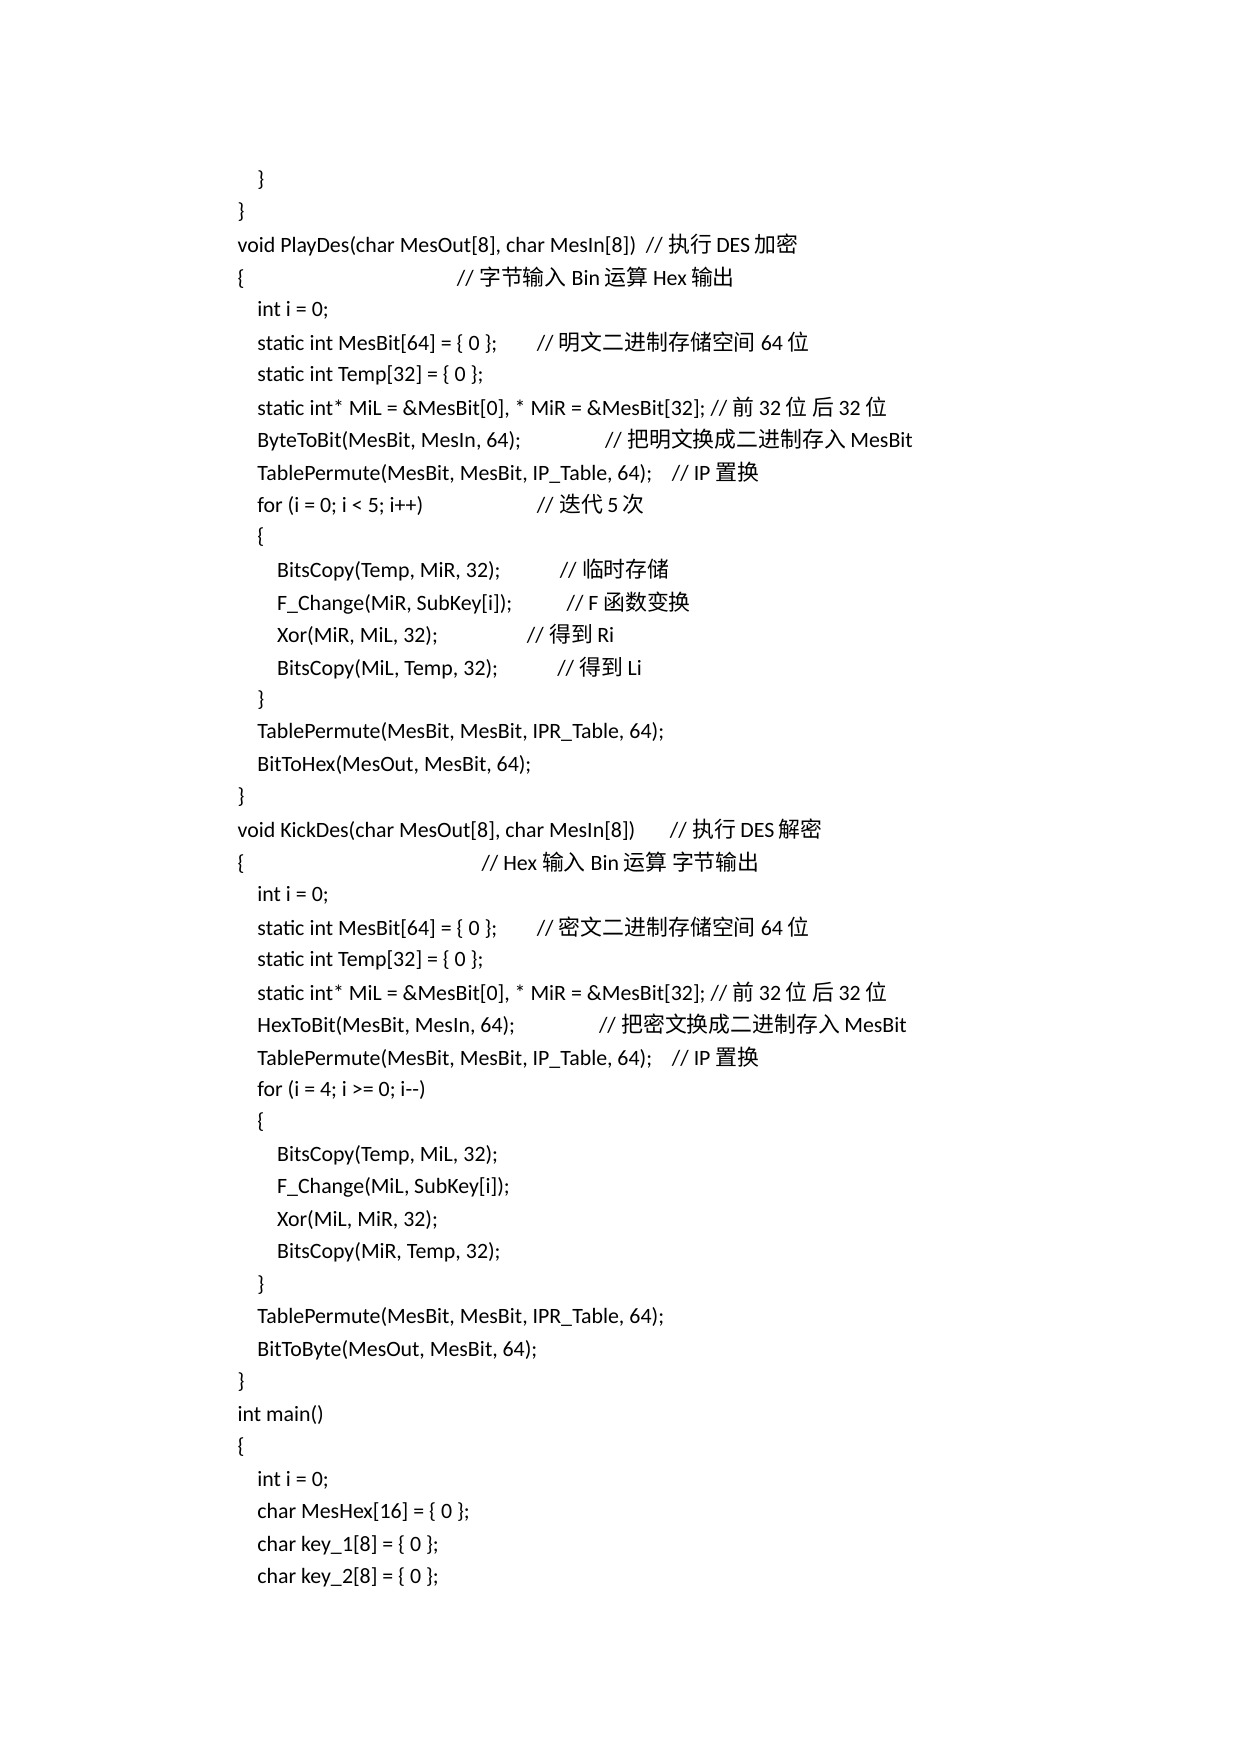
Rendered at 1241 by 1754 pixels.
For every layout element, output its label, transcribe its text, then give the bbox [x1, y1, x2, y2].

text } [187, 779, 1053, 812]
text void PlayDes(char MesOut[8], char MesIn[8]) // 执行DES加密 [187, 227, 1053, 259]
text static int MesBit[64] = { 0 }; // 明文二进制存储空间 64位 [187, 324, 1053, 357]
text static int* MiL = &MesBit[0], * MiR = &MesBit[32]; // 前32位 后32位 [187, 974, 1053, 1007]
text static int* MiL = &MesBit[0], * MiR = &MesBit[32]; // 前32位 后32位 [187, 389, 1053, 422]
text { [187, 519, 1053, 552]
text } [187, 162, 1053, 194]
text static int Temp[32] = { 0 }; [187, 942, 1053, 974]
text BitsCopy(Temp, MiR, 32); // 临时存储 [187, 552, 1053, 584]
text { // Hex输入 Bin运算 字节输出 [187, 844, 1053, 877]
text BitsCopy(Temp, MiL, 32); [187, 1137, 1053, 1169]
text TablePermute(MesBit, MesBit, IPR_Table, 64); [187, 714, 1053, 747]
text HexToBit(MesBit, MesIn, 64); // 把密文换成二进制存入MesBit [187, 1007, 1053, 1039]
text ByteToBit(MesBit, MesIn, 64); // 把明文换成二进制存入MesBit [187, 422, 1053, 454]
text { [187, 1104, 1053, 1137]
text } [187, 194, 1053, 227]
text for (i = 0; i < 5; i++) // 迭代5次 [187, 487, 1053, 519]
text F_Change(MiR, SubKey[i]); // F函数变换 [187, 584, 1053, 617]
text char key_2[8] = { 0 }; [187, 1559, 1053, 1592]
text TablePermute(MesBit, MesBit, IP_Table, 64); // IP置换 [187, 454, 1053, 487]
text BitsCopy(MiR, Temp, 32); [187, 1234, 1053, 1267]
text char key_1[8] = { 0 }; [187, 1527, 1053, 1559]
text TablePermute(MesBit, MesBit, IP_Table, 64); // IP置换 [187, 1039, 1053, 1072]
text int main() [187, 1397, 1053, 1429]
text Xor(MiR, MiL, 32); // 得到Ri [187, 617, 1053, 649]
text BitToHex(MesOut, MesBit, 64); [187, 747, 1053, 779]
text BitToByte(MesOut, MesBit, 64); [187, 1332, 1053, 1364]
text { [187, 1429, 1053, 1462]
text Xor(MiL, MiR, 32); [187, 1202, 1053, 1234]
text } [187, 1267, 1053, 1299]
text for (i = 4; i >= 0; i--) [187, 1072, 1053, 1104]
text int i = 0; [187, 877, 1053, 909]
text static int MesBit[64] = { 0 }; // 密文二进制存储空间 64位 [187, 909, 1053, 942]
text TablePermute(MesBit, MesBit, IPR_Table, 64); [187, 1299, 1053, 1332]
text static int Temp[32] = { 0 }; [187, 357, 1053, 389]
text BitsCopy(MiL, Temp, 32); // 得到Li [187, 649, 1053, 682]
text F_Change(MiL, SubKey[i]); [187, 1169, 1053, 1202]
text { // 字节输入 Bin运算 Hex输出 [187, 259, 1053, 292]
text void KickDes(char MesOut[8], char MesIn[8]) // 执行DES解密 [187, 812, 1053, 844]
text int i = 0; [187, 1462, 1053, 1494]
text int i = 0; [187, 292, 1053, 324]
text char MesHex[16] = { 0 }; [187, 1494, 1053, 1527]
text } [187, 1364, 1053, 1397]
text } [187, 682, 1053, 714]
